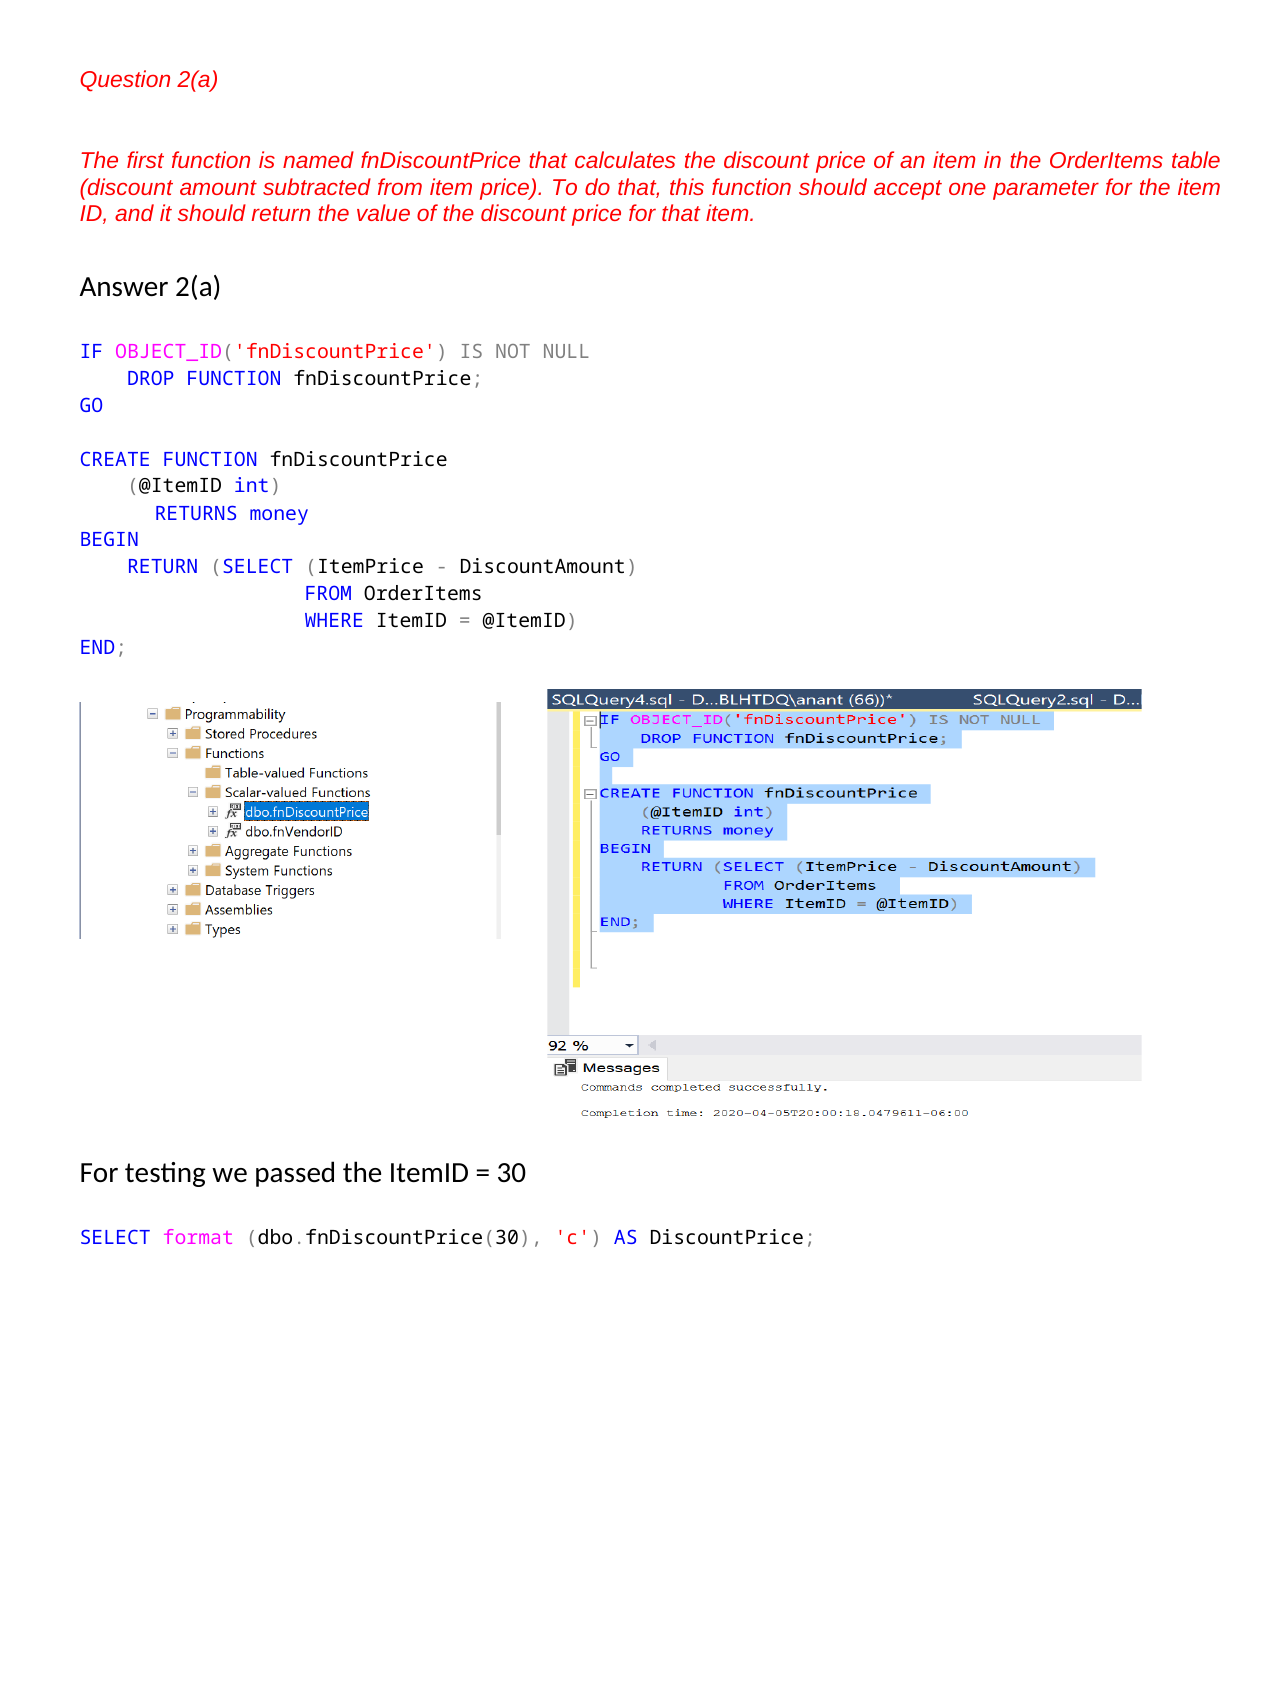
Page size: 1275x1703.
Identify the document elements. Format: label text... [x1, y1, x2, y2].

picture [79, 702, 501, 939]
text IF OBJECT_ID('fnDiscountPrice') IS NOT NULL [79, 337, 1225, 364]
text WHERE ItemID = @ItemID) [79, 607, 1225, 634]
picture [547, 689, 1142, 1153]
text DROP FUNCTION fnDiscountPrice; [79, 364, 1225, 391]
text CREATE FUNCTION fnDiscountPrice [79, 445, 1225, 472]
text GO [79, 391, 1225, 418]
text Answer 2(a) [79, 268, 1225, 304]
text RETURN (SELECT (ItemPrice - DiscountAmount) [79, 553, 1225, 580]
text (@ItemID int) [79, 472, 1225, 499]
text SELECT format (dbo.fnDiscountPrice(30), 'c') AS DiscountPrice; [79, 1223, 1225, 1250]
text RETURNS money [79, 499, 1225, 526]
text The first function is named fnDiscountPrice that calculates the discount price of an item in the OrderItems table (discount amount subtracted from item price). To do that, this function should accept one parameter for the item ID, and it should return the value of the discount price for that item. [79, 147, 1225, 226]
text END; [79, 634, 1225, 661]
text FROM OrderItems [79, 580, 1225, 607]
text Question 2(a) [79, 66, 1225, 92]
text BEGIN [79, 526, 1225, 553]
text For testing we passed the ItemID = 30 [79, 1154, 1225, 1190]
